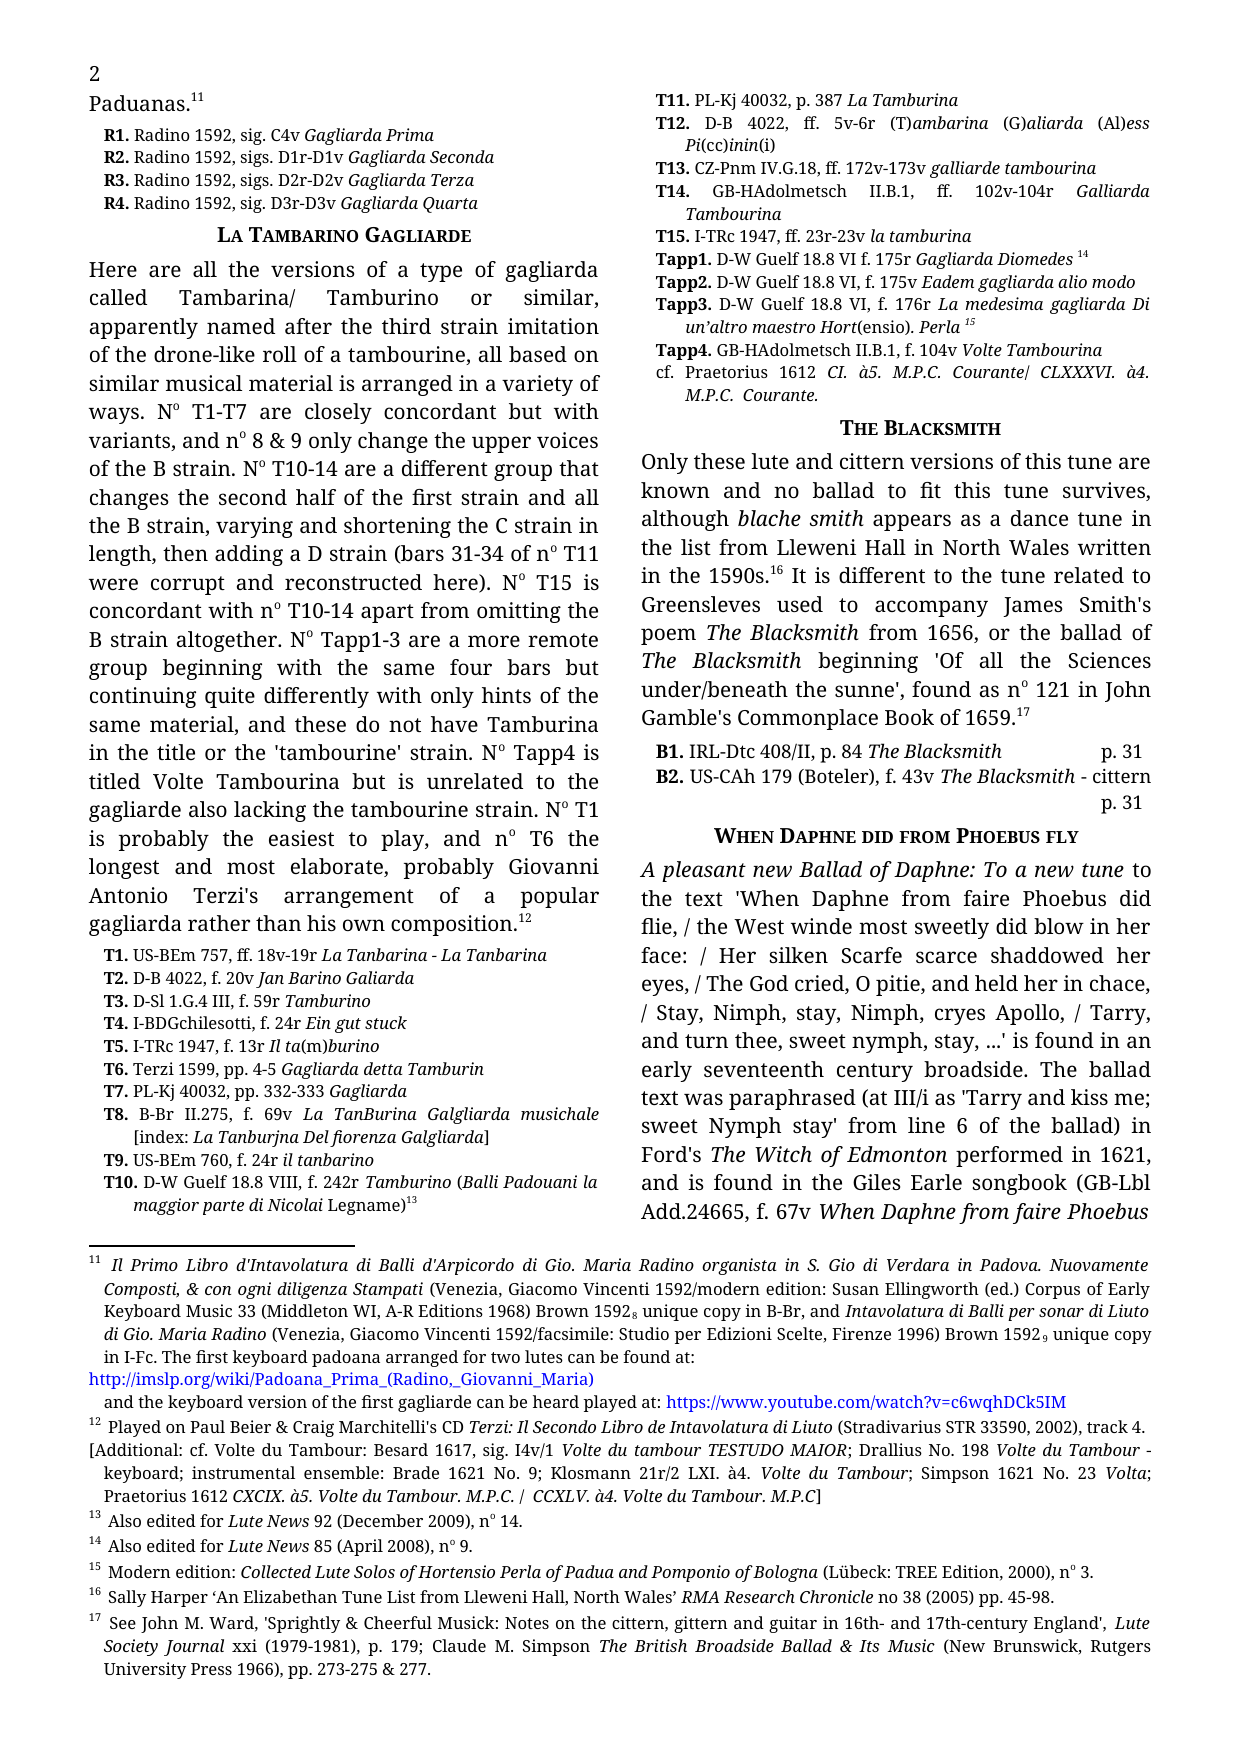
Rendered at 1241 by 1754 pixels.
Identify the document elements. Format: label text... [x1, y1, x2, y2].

text Tapp4. GB-HAdolmetsch II.B.1, f. 104v Volte Tambourina [656, 338, 1152, 361]
text T3. D-Sl 1.G.4 III, f. 59r Tamburino [103, 989, 599, 1012]
text When Daphne did from Phoebus fly [641, 821, 1152, 849]
text T14. GB-HAdolmetsch II.B.1, ff. 102v-104r Galliarda Tambourina [656, 179, 1152, 225]
text B1. IRL-Dtc 408/II, p. 84 The Blacksmith p. 31 [656, 738, 1152, 764]
text Here are all the versions of a type of gagliarda called Tambarina/ Tamburino or similar, apparently named after the third strain imitation of the drone-like roll of a tambourine, all based on similar musical material is arranged in a variety of ways. No T1-T7 are closely concordant but with variants, and no 8 & 9 only change the upper voices of the B strain. No T10-14 are a different group that changes the second half of the first strain and all the B strain, varying and shortening the C strain in length, then adding a D strain (bars 31-34 of no T11 were corrupt and reconstructed here). No T15 is concordant with no T10-14 apart from omitting the B strain altogether. No Tapp1-3 are a more remote group beginning with the same four bars but continuing quite differently with only hints of the same material, and these do not have Tamburina in the title or the 'tambourine' strain. No Tapp4 is titled Volte Tambourina but is unrelated to the gagliarde also lacking the tambourine strain. No T1 is probably the easiest to play, and no T6 the longest and most elaborate, probably Giovanni Antonio Terzi's arrangement of a popular gagliarda rather than his own composition. [89, 255, 599, 938]
text Tapp3. D-W Guelf 18.8 VI, f. 176r La medesima gagliarda Di un’altro maestro Hort(ensio). Perla [656, 293, 1152, 338]
text T4. I-BDGchilesotti, f. 24r Ein gut stuck [103, 1012, 599, 1035]
text cf. Praetorius 1612 CI. à5. M.P.C. Courante/ CLXXXVI. à4. M.P.C. Courante. [656, 361, 1152, 407]
text Only these lute and cittern versions of this tune are known and no ballad to fit this tune survives, although blache smith appears as a dance tune in the list from Lleweni Hall in North Wales written in the 1590s. It is different to the tune related to Greensleves used to accompany James Smith's poem The Blacksmith from 1656, or the ballad of The Blacksmith beginning 'Of all the Sciences under/beneath the sunne', found as no 121 in John Gamble's Commonplace Book of 1659. [641, 447, 1152, 732]
text R2. Radino 1592, sigs. D1r-D1v Gagliarda Seconda [89, 146, 599, 169]
text Tapp1. D-W Guelf 18.8 VI f. 175r Gagliarda Diomedes [656, 248, 1152, 270]
text T2. D-B 4022, f. 20v Jan Barino Galiarda [103, 967, 599, 989]
text B2. US-CAh 179 (Boteler), f. 43v The Blacksmith - cittern p. 31 [656, 764, 1152, 815]
text T15. I-TRc 1947, ff. 23r-23v la tamburina [656, 225, 1152, 248]
text T12. D-B 4022, ff. 5v-6r (T)ambarina (G)aliarda (Al)ess Pi(cc)inin(i) [656, 111, 1152, 157]
text T11. PL-Kj 40032, p. 387 La Tamburina [656, 89, 1152, 111]
text T10. D-W Guelf 18.8 VIII, f. 242r Tamburino (Balli Padouani la maggior parte di Nicolai Legname) [103, 1171, 599, 1216]
text T8. B-Br II.275, f. 69v La TanBurina Galgliarda musichale [index: La Tanburjna Del fiorenza Galgliarda] [103, 1103, 599, 1148]
text The Blacksmith [641, 413, 1152, 441]
text Tapp2. D-W Guelf 18.8 VI, f. 175v Eadem gagliarda alio modo [656, 270, 1152, 293]
text R4. Radino 1592, sig. D3r-D3v Gagliarda Quarta [89, 191, 599, 214]
text R1. Radino 1592, sig. C4v Gagliarda Prima [89, 123, 599, 146]
text T6. Terzi 1599, pp. 4-5 Gagliarda detta Tamburin [103, 1057, 599, 1080]
text R3. Radino 1592, sigs. D2r-D2v Gagliarda Terza [89, 169, 599, 191]
text T5. I-TRc 1947, f. 13r Il ta(m)burino [103, 1035, 599, 1057]
text T9. US-BEm 760, f. 24r il tanbarino [103, 1148, 599, 1171]
text T7. PL-Kj 40032, pp. 332-333 Gagliarda [103, 1080, 599, 1103]
text La Tambarino Gagliarde [89, 220, 599, 249]
text A pleasant new Ballad of Daphne: To a new tune to the text 'When Daphne from faire Phoebus did flie, / the West winde most sweetly did blow in her face: / Her silken Scarfe scarce shaddowed her eyes, / The God cried, O pitie, and held her in chace, / Stay, Nimph, stay, Nimph, cryes Apollo, / Tarry, and turn thee, sweet nymph, stay, ...' is found in an early seventeenth century broadside. The ballad text was paraphrased (at III/i as 'Tarry and kiss me; sweet Nymph stay' from line 6 of the ballad) in Ford's The Witch of Edmonton performed in 1621, and is found in the Giles Earle songbook (GB-Lbl Add.24665, f. 67v When Daphne from faire Phoebus did flie) and the printed ballad chapbook of Thomas Deloney Royal Garland of Love and Delight (1674), as well as The Garland of Delight (1681) and Cupid's Garland (undated). The tune was also popular for instrumental settings in England and the Netherlands, arranged for lute, lyra viol, recorder, violin, keyboard and instrumental ensemble. The five known versions for lute are included here, together with a cittern version, one for a lyra viol tuned like a renaissance lute, and my arrangement of the violin tune from Playford's Dancing Master. No D1 required some rejigging of the corrupt rhythm signs, whereas no D2 needed complete reconstruction of rhythm and barring (see illustration of the original from the Lute Society facsimile edition below); Valerius embellished no D6 to the point of awkwardness, so an alternative simplified version is also provided. However, his diatonic cittern setting (no D7) seems competent, and is transcribed for chromatic cittern. [641, 856, 1152, 1225]
text T1. US-BEm 757, ff. 18v-19r La Tanbarina - La Tanbarina [103, 944, 599, 967]
text T13. CZ-Pnm IV.G.18, ff. 172v-173v galliarde tambourina [656, 157, 1152, 179]
